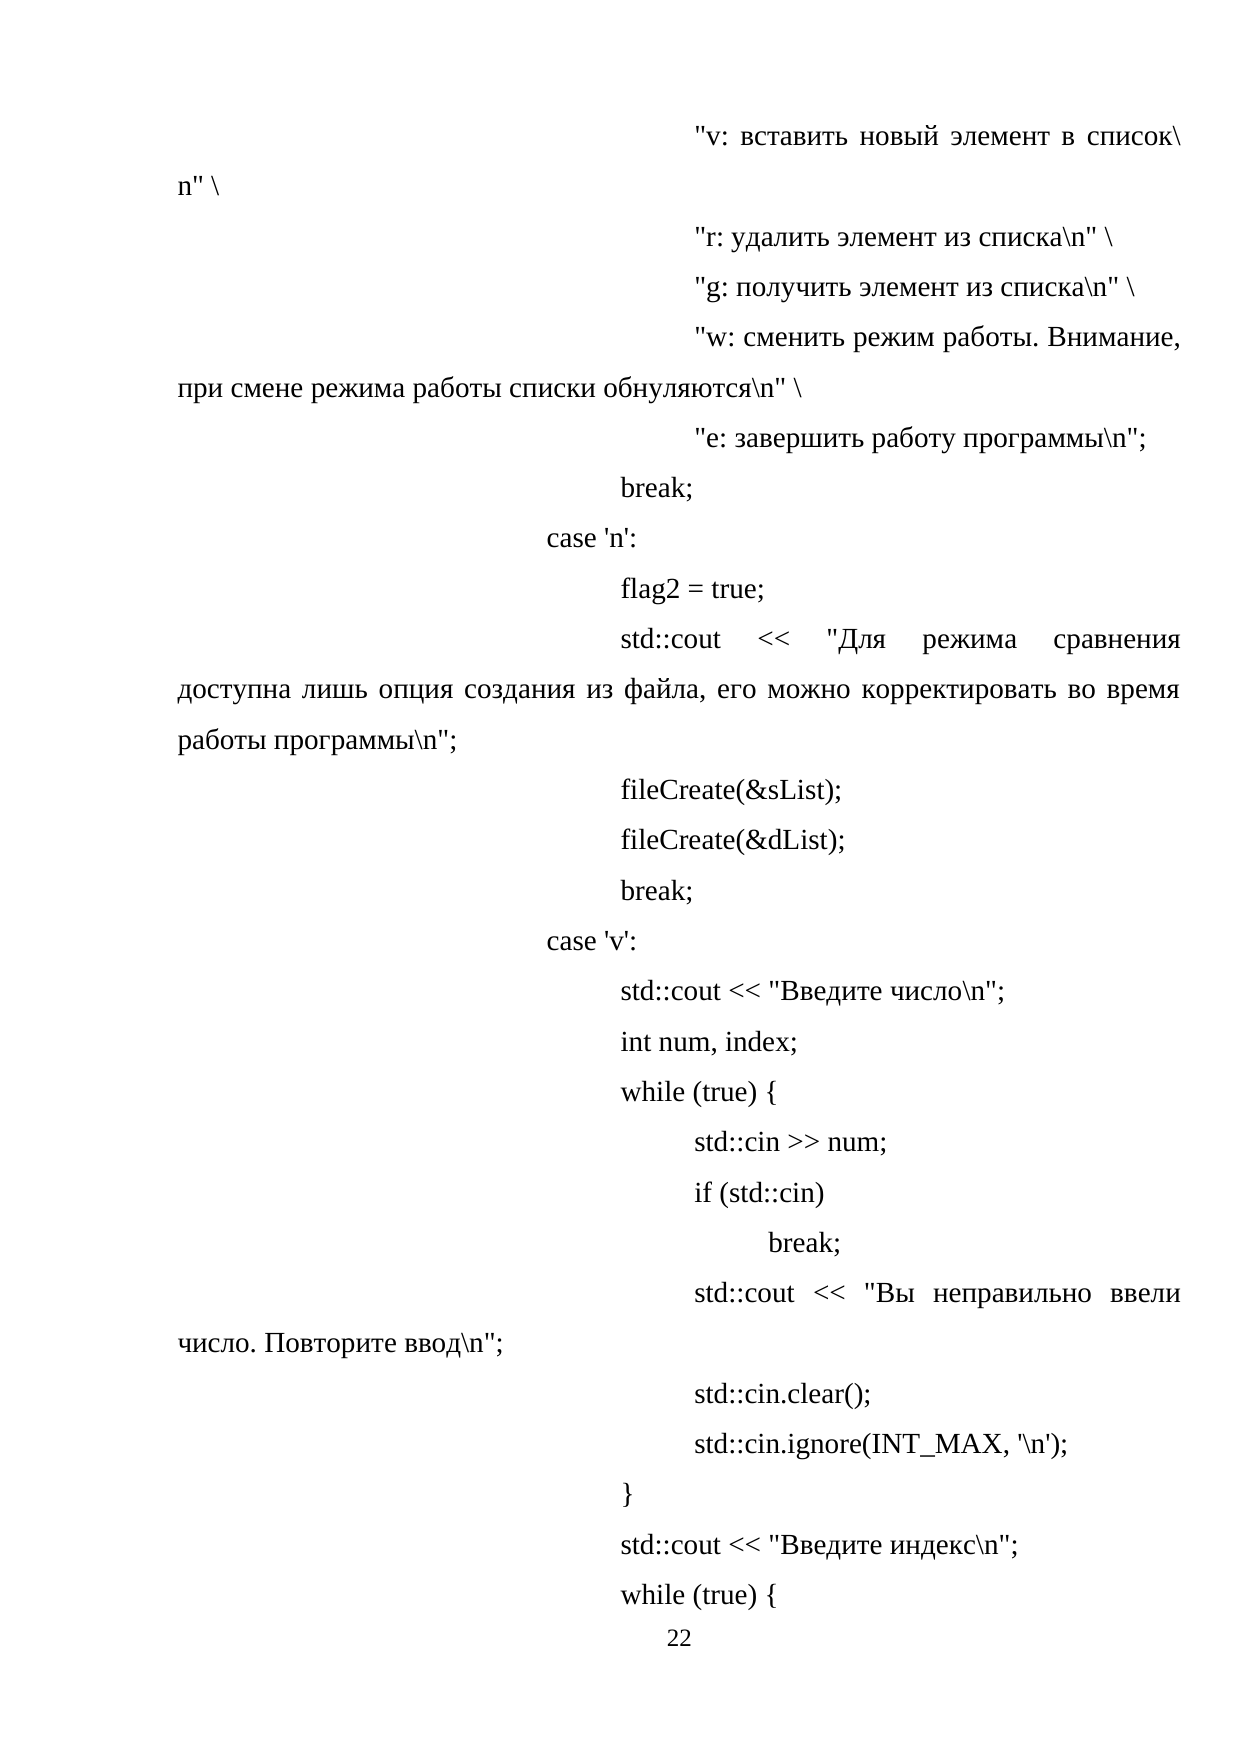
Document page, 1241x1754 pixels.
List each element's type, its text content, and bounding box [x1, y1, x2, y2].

text std::cin >> num; [177, 1124, 1181, 1158]
text std::cout << "Введите индекс\n"; [177, 1527, 1181, 1560]
text case 'v': [177, 923, 1181, 957]
text "r: удалить элемент из списка\n" \ [177, 219, 1181, 252]
text fileCreate(&sList); [177, 772, 1181, 806]
text if (std::cin) [177, 1175, 1181, 1208]
text flag2 = true; [177, 571, 1181, 604]
text break; [177, 1225, 1181, 1258]
text "w: сменить режим работы. Внимание, при смене режима работы списки обнуляются\n" \ [177, 319, 1181, 403]
text while (true) { [177, 1577, 1181, 1611]
text break; [177, 470, 1181, 504]
text break; [177, 873, 1181, 906]
text "g: получить элемент из списка\n" \ [177, 269, 1181, 303]
text std::cin.ignore(INT_MAX, '\n'); [177, 1426, 1181, 1460]
text "e: завершить работу программы\n"; [177, 420, 1181, 453]
text case 'n': [177, 521, 1181, 554]
text } [177, 1477, 1181, 1510]
text fileCreate(&dList); [177, 822, 1181, 856]
text while (true) { [177, 1074, 1181, 1108]
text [177, 1275, 1181, 1359]
text std::cout << "Для режима сравнения доступна лишь опция создания из файла, его можно корректировать во время работы программы\n"; [177, 621, 1181, 755]
text std::cin.clear(); [177, 1376, 1181, 1409]
text int num, index; [177, 1024, 1181, 1057]
text std::cout << "Введите число\n"; [177, 973, 1181, 1007]
text "v: вставить новый элемент в список\n" \ [177, 118, 1181, 202]
